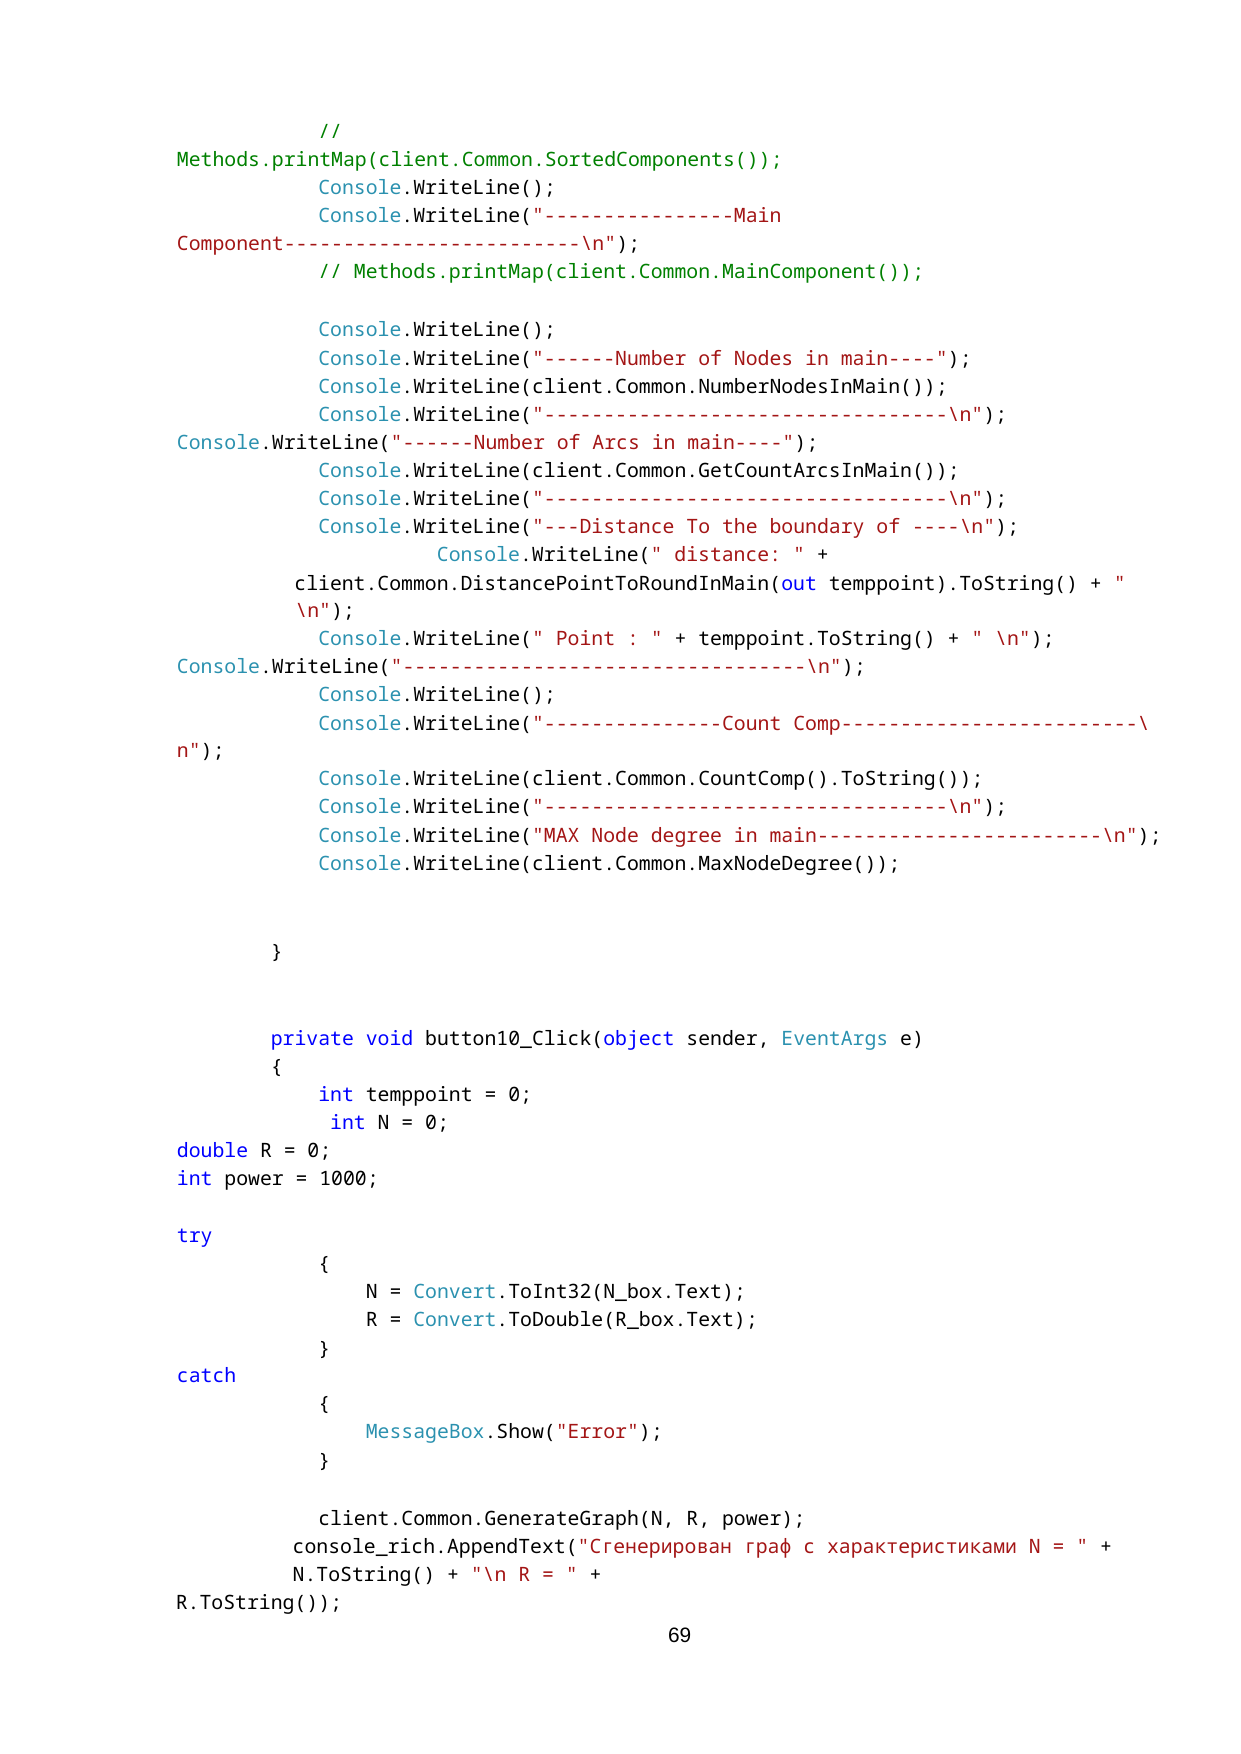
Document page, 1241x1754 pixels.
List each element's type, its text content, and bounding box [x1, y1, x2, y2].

text Console.WriteLine(client.Common.NumberNodesInMain()); [176, 372, 1136, 399]
text N.ToString() + "\n R = " + R.ToString()); [176, 1560, 751, 1615]
text try [176, 1192, 340, 1248]
text Console.WriteLine("------Number of Nodes in main----"); [176, 344, 1178, 371]
text Console.WriteLine(client.Common.MaxNodeDegree()); [176, 849, 1136, 876]
text Console.WriteLine("----------------------------------\n"); [176, 793, 1178, 820]
text Console.WriteLine("MAX Node degree in main------------------------\n"); [176, 821, 1178, 848]
text } catch [176, 1334, 384, 1388]
text Console.WriteLine("----------------------------------\n"); [176, 484, 1178, 511]
text MessageBox.Show("Error"); [176, 1418, 1182, 1445]
text Console.WriteLine(); [176, 681, 1136, 707]
text { [176, 1052, 1136, 1079]
text Console.WriteLine("---Distance To the boundary of ----\n"); [176, 512, 1178, 539]
text } [176, 1446, 1136, 1473]
text Console.WriteLine(" distance: " + [294, 541, 1178, 568]
text client.Common.DistancePointToRoundInMain(out temppoint).ToString() + " \n"); [294, 569, 1136, 623]
text Console.WriteLine(" Point : " + temppoint.ToString() + " \n"); Console.WriteLine("----------------------------------\n"); [176, 625, 1178, 679]
text Console.WriteLine(client.Common.CountComp().ToString()); [176, 764, 1136, 792]
text Console.WriteLine("---------------Count Comp-------------------------\n"); [176, 709, 1178, 763]
text Console.WriteLine(); [176, 173, 1136, 200]
text Console.WriteLine(client.Common.GetCountArcsInMain()); [176, 456, 1136, 483]
text Console.WriteLine(); [176, 316, 1136, 343]
text R = Convert.ToDouble(R_box.Text); [176, 1306, 1136, 1332]
text int N = 0; double R = 0; int power = 1000; [176, 1108, 492, 1191]
text N = Convert.ToInt32(N_box.Text); [176, 1277, 1136, 1304]
text // Methods.printMap(client.Common.MainComponent()); [176, 257, 1102, 284]
text Console.WriteLine("----------------------------------\n"); Console.WriteLine("------Number of Arcs in main----"); [176, 400, 1178, 455]
text int temppoint = 0; [176, 1080, 1136, 1107]
text } [176, 938, 1136, 965]
text Console.WriteLine("----------------Main Component-------------------------\n"); [176, 202, 1178, 256]
text private void button10_Click(object sender, EventArgs e) [176, 1024, 1136, 1051]
text { [176, 1249, 1136, 1276]
text client.Common.GenerateGraph(N, R, power); console_rich.AppendText("Cгенерирован граф с характеристиками N = " + [176, 1504, 1136, 1559]
text // Methods.printMap(client.Common.SortedComponents()); [176, 117, 917, 172]
text { [176, 1389, 1136, 1417]
